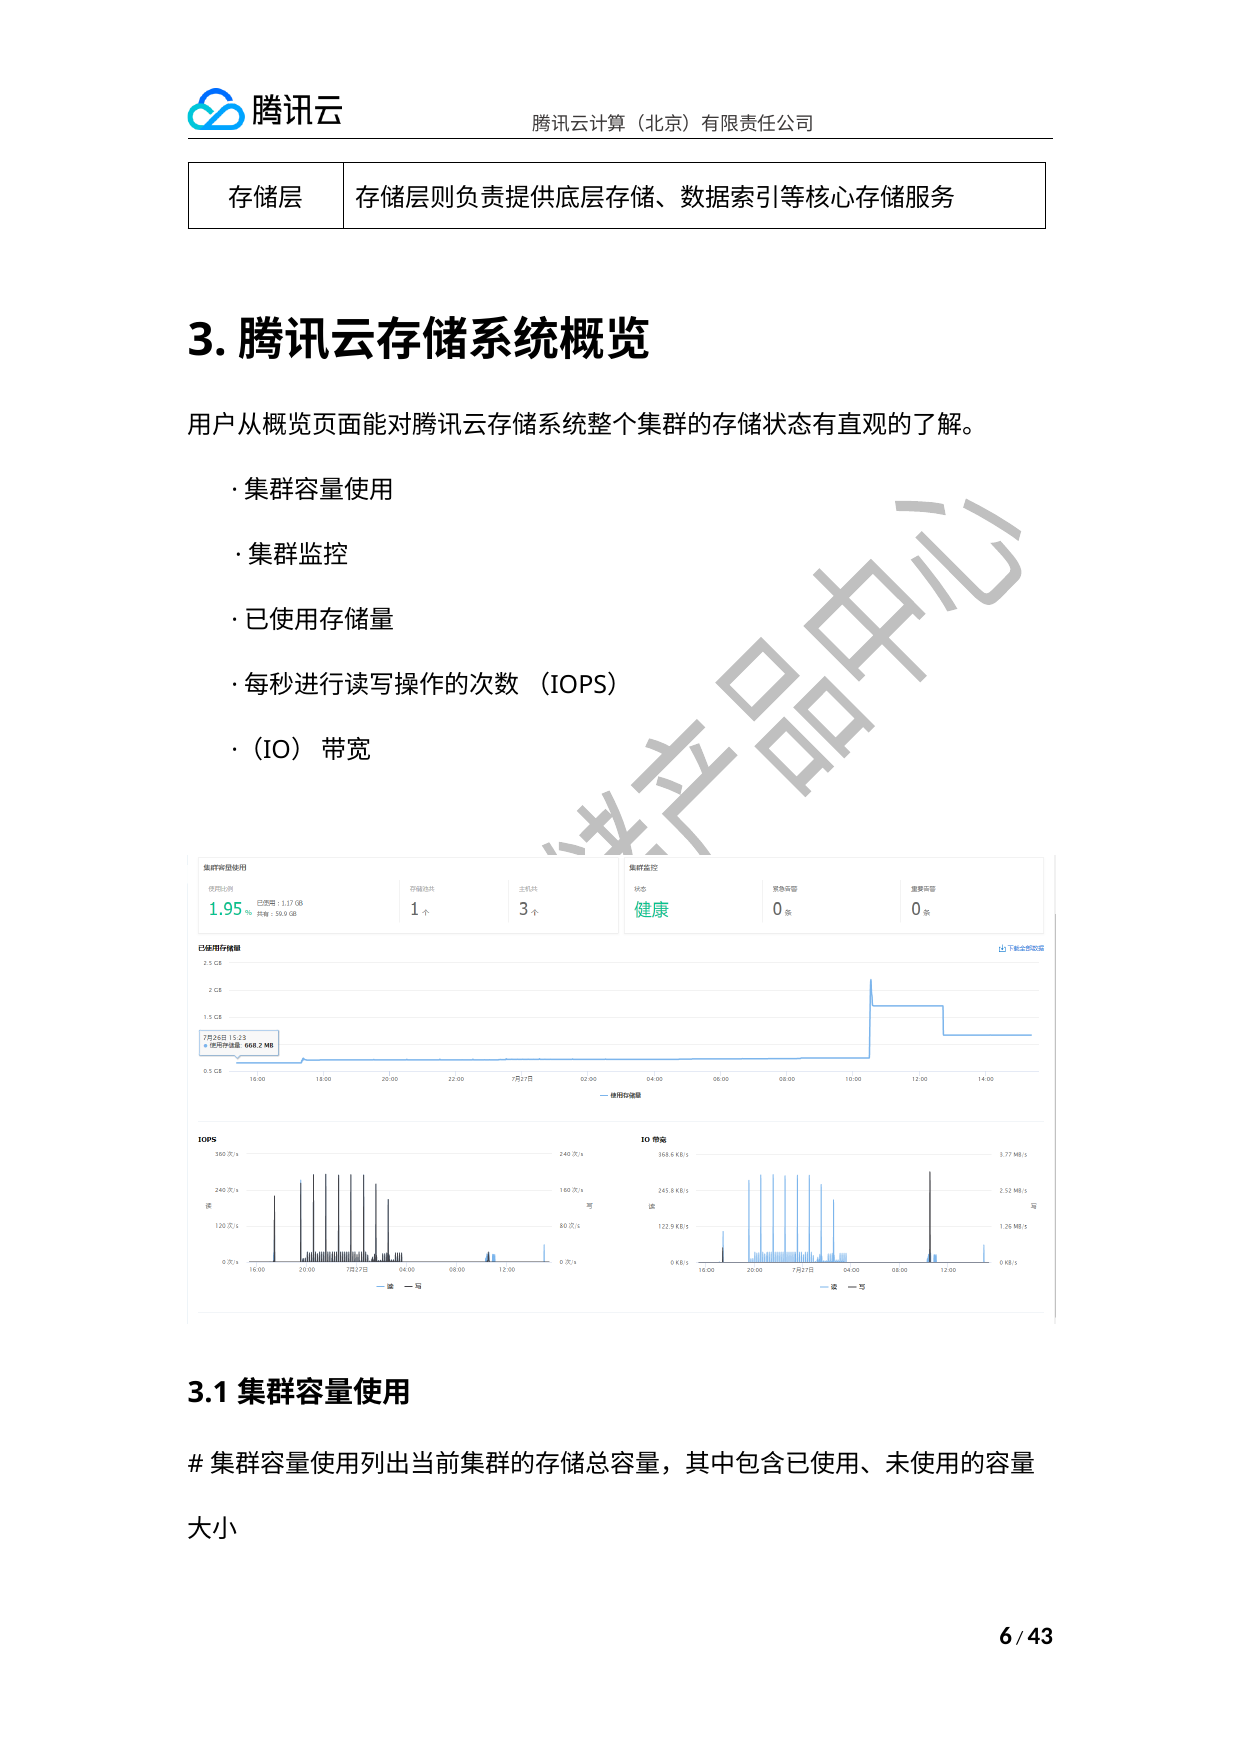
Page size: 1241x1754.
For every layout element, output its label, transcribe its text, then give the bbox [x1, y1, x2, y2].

subtitle 3. 腾讯云存储系统概览 [187, 287, 1053, 384]
text · 每秒进行读写操作的次数 （IOPS） [187, 650, 1053, 715]
text · 集群容量使用 [187, 455, 1053, 520]
picture [187, 88, 342, 130]
text · 集群监控 [187, 520, 1053, 585]
table_cell 存储层则负责提供底层存储、数据索引等核心存储服务 [344, 163, 1045, 228]
text ·（IO） 带宽 [187, 715, 1053, 780]
text # 集群容量使用列出当前集群的存储总容量，其中包含已使用、未使用的容量大小 [187, 1429, 1053, 1559]
table_cell 存储层 [189, 163, 343, 228]
subtitle 3.1 集群容量使用 [187, 1358, 1053, 1423]
picture [187, 855, 1056, 1324]
text 用户从概览页面能对腾讯云存储系统整个集群的存储状态有直观的了解。 [187, 390, 1053, 455]
text · 已使用存储量 [187, 585, 1053, 650]
